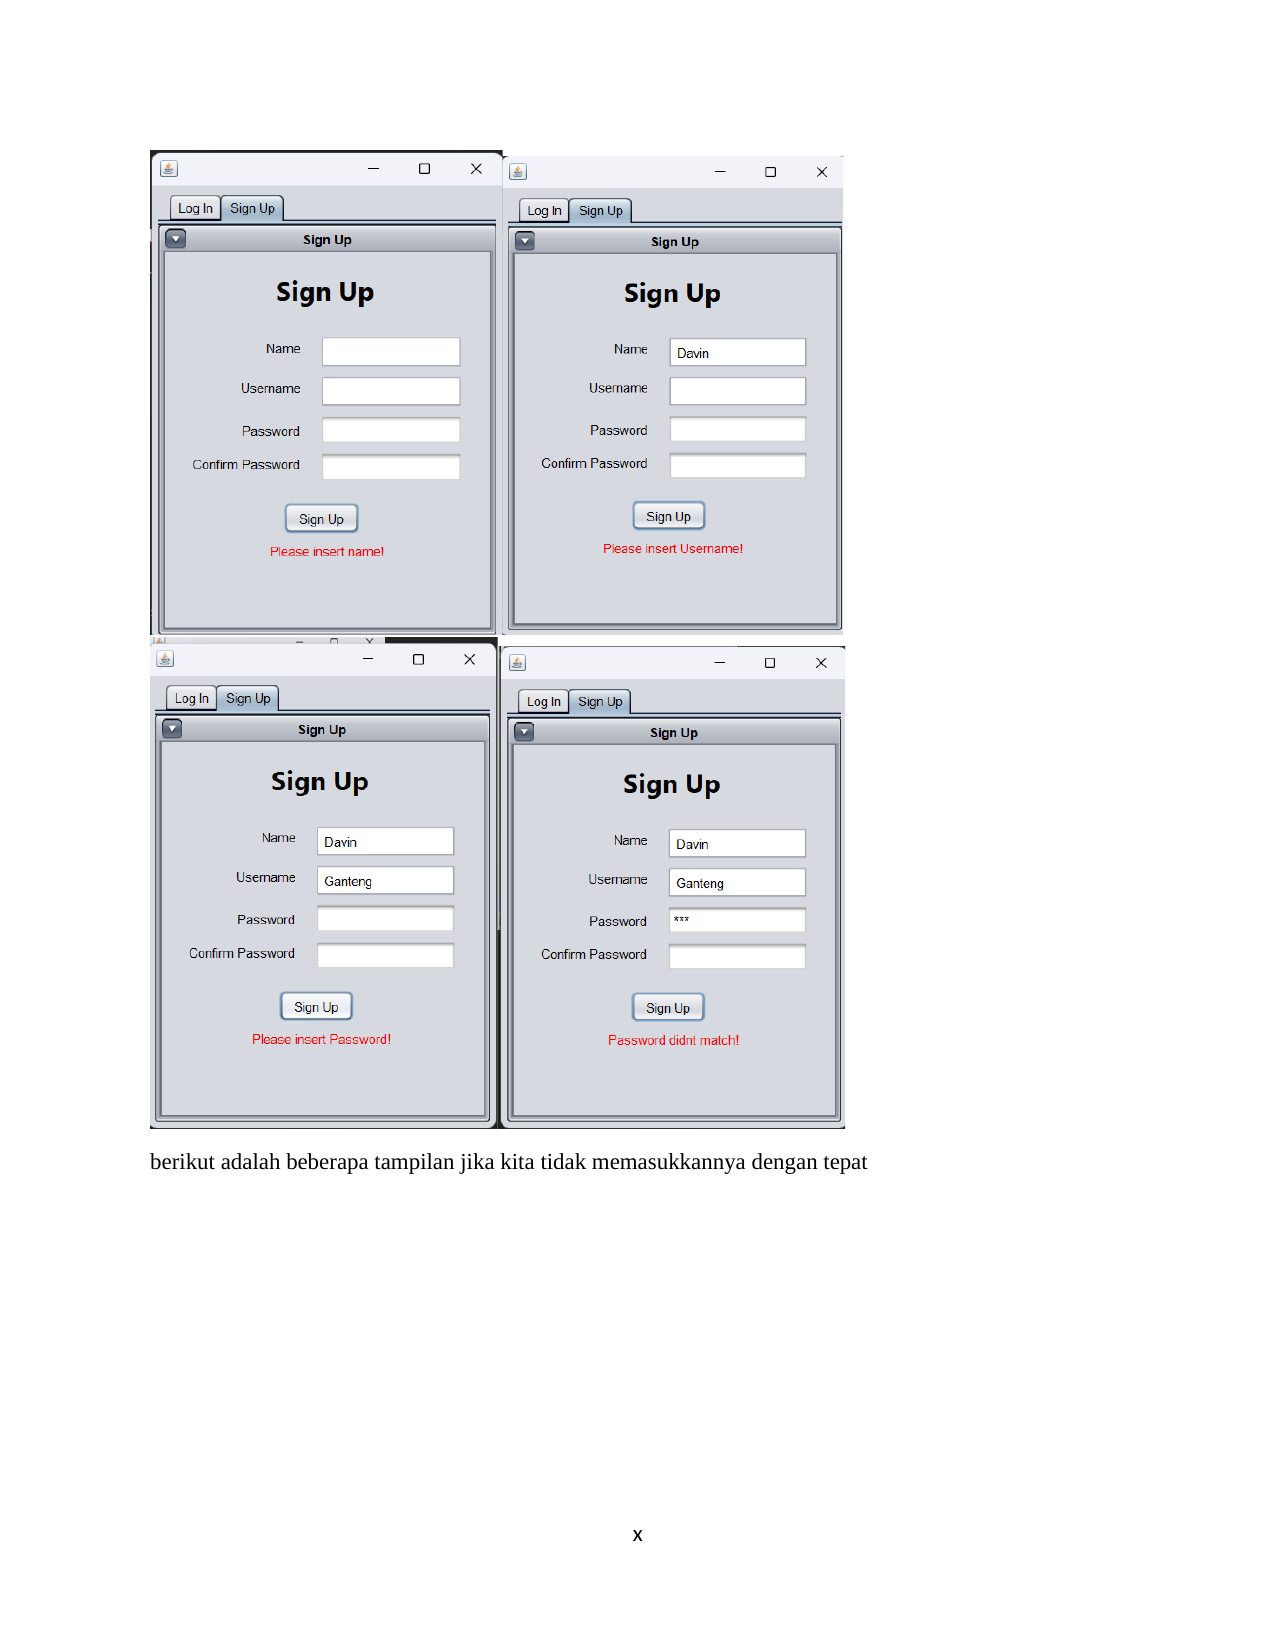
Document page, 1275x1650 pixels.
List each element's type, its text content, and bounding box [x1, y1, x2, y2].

text berikut adalah beberapa tampilan jika kita tidak memasukkannya dengan tepat [150, 1148, 1125, 1174]
picture [150, 150, 844, 635]
picture [150, 637, 846, 1129]
